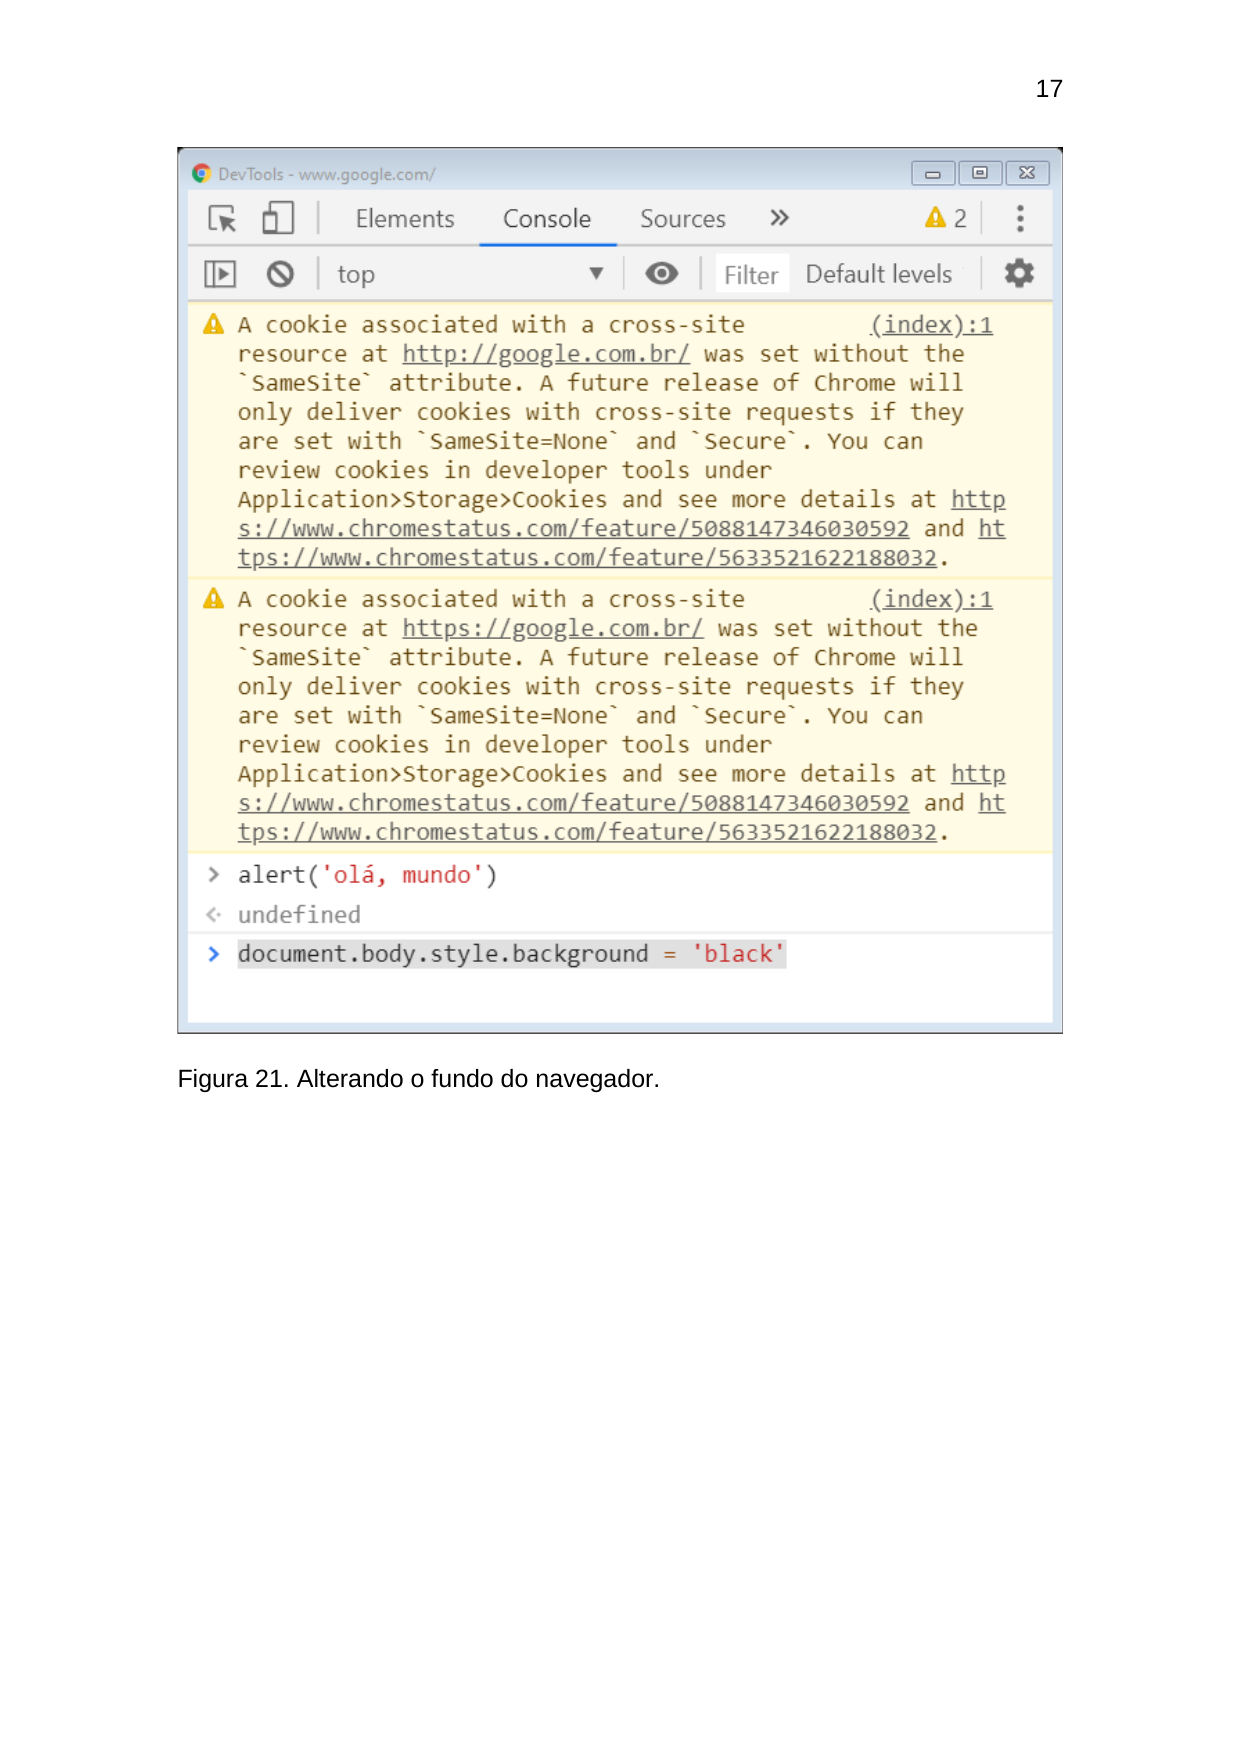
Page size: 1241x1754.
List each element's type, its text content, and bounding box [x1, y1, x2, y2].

text Figura 21. Alterando o fundo do navegador. [177, 1064, 1063, 1093]
